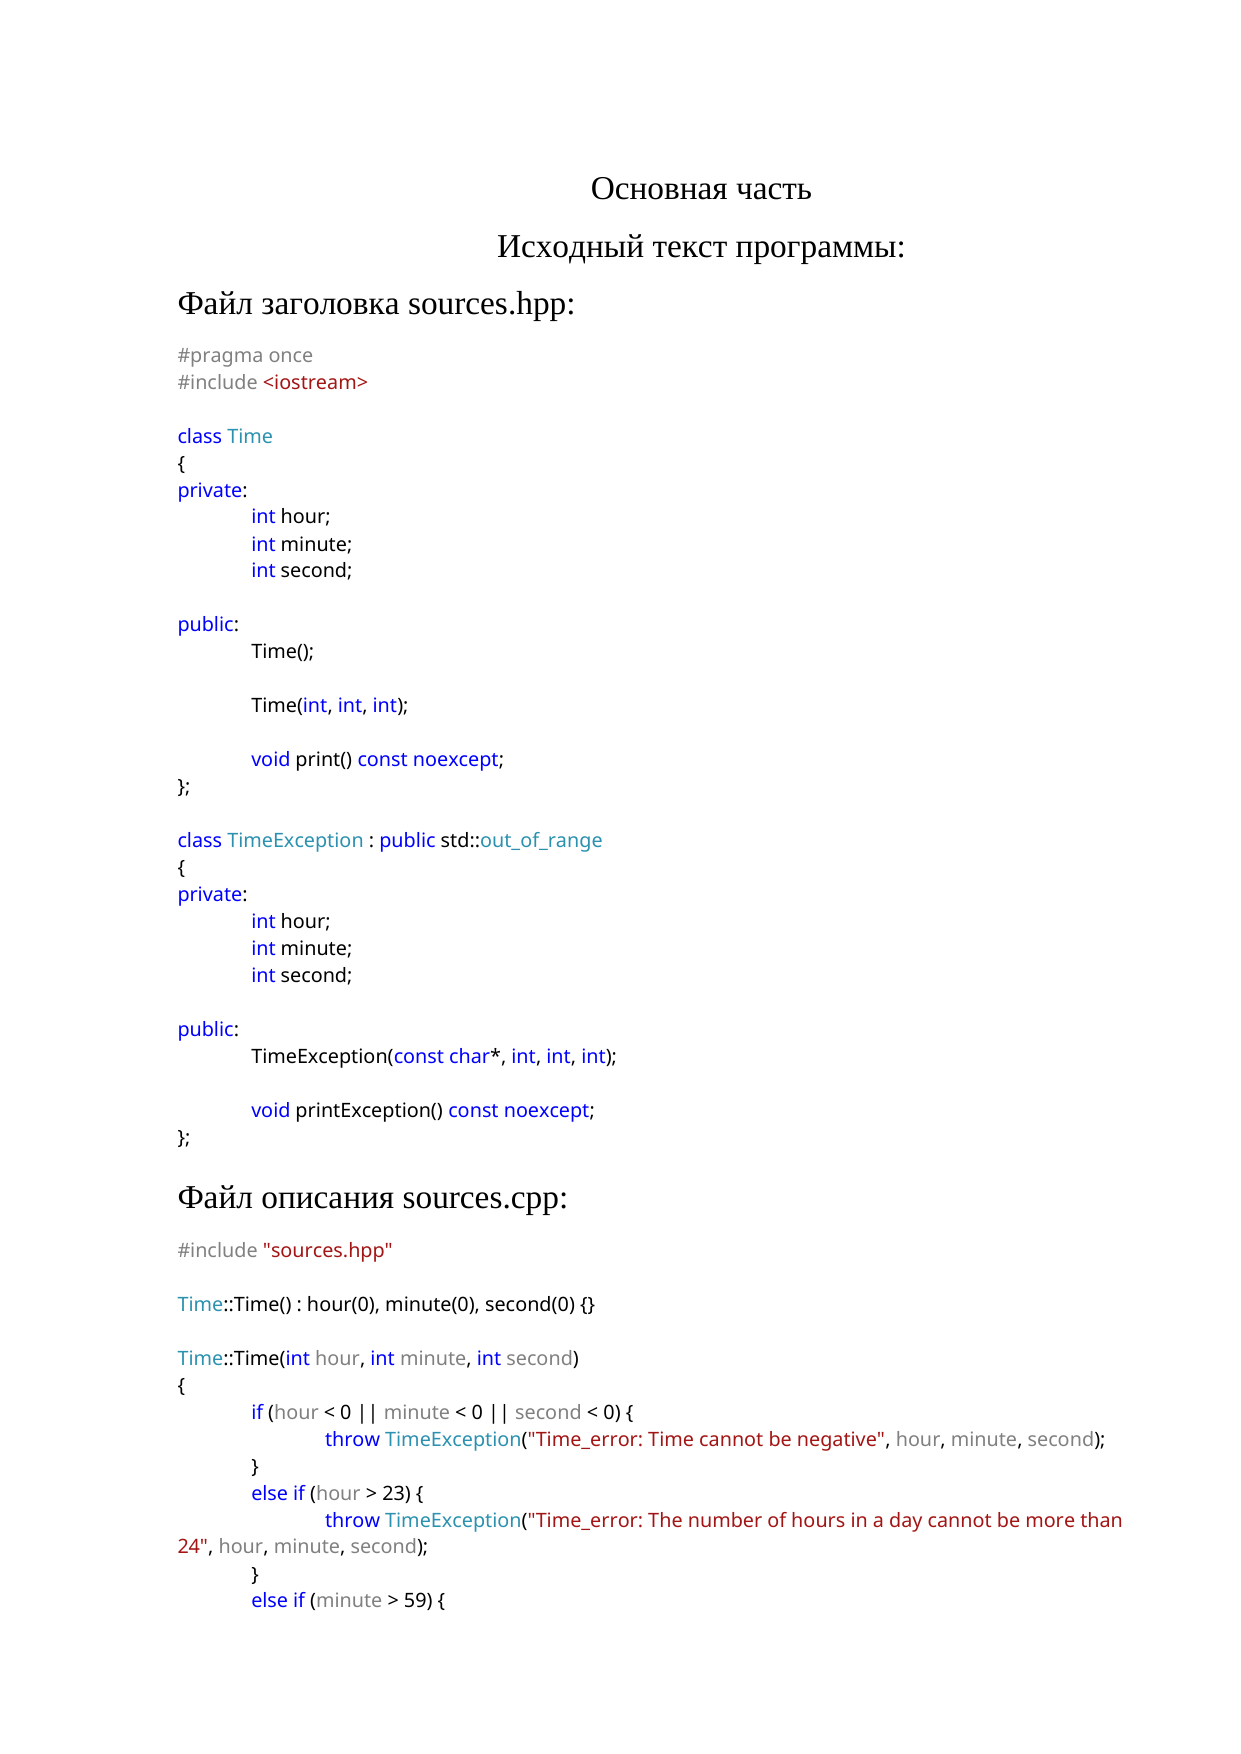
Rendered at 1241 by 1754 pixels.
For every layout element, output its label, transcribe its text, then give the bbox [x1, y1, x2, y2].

text Основная часть [177, 168, 1152, 207]
text } [177, 1452, 1152, 1479]
text int hour; [177, 907, 1152, 934]
text }; [177, 773, 1152, 799]
text else if (minute > 59) { [177, 1587, 1152, 1614]
text #pragma once [177, 341, 1152, 368]
text public: [177, 611, 1152, 638]
text { [177, 449, 1152, 476]
text #include <iostream> [177, 368, 1152, 395]
text if (hour < 0 || minute < 0 || second < 0) { [177, 1398, 1152, 1425]
text int minute; [177, 530, 1152, 557]
text Time(); [177, 638, 1152, 665]
text int second; [177, 961, 1152, 988]
text { [177, 853, 1152, 881]
text class TimeException : public std::out_of_range [177, 827, 1152, 853]
text void print() const noexcept; [177, 746, 1152, 773]
text }; [177, 1123, 1152, 1150]
text TimeException(const char*, int, int, int); [177, 1042, 1152, 1069]
text int second; [177, 557, 1152, 584]
text class Time [177, 422, 1152, 449]
text Time::Time(int hour, int minute, int second) [177, 1344, 1152, 1371]
text } [177, 1560, 1152, 1587]
text throw TimeException("Time_error: The number of hours in a day cannot be more than 24", hour, minute, second); [177, 1506, 1152, 1560]
text Time::Time() : hour(0), minute(0), second(0) {} [177, 1290, 1152, 1317]
text Файл описания sources.cpp: [177, 1177, 1152, 1216]
text void printException() const noexcept; [177, 1096, 1152, 1123]
text #include "sources.hpp" [177, 1236, 1152, 1263]
text throw TimeException("Time_error: Time cannot be negative", hour, minute, second); [177, 1425, 1152, 1452]
text else if (hour > 23) { [177, 1479, 1152, 1506]
text Файл заголовка sources.hpp: [177, 283, 1152, 322]
text { [177, 1371, 1152, 1398]
text int minute; [177, 934, 1152, 961]
text Time(int, int, int); [177, 692, 1152, 719]
text public: [177, 1015, 1152, 1042]
text private: [177, 476, 1152, 503]
text Исходный текст программы: [177, 226, 1152, 264]
text int hour; [177, 503, 1152, 530]
text private: [177, 881, 1152, 907]
